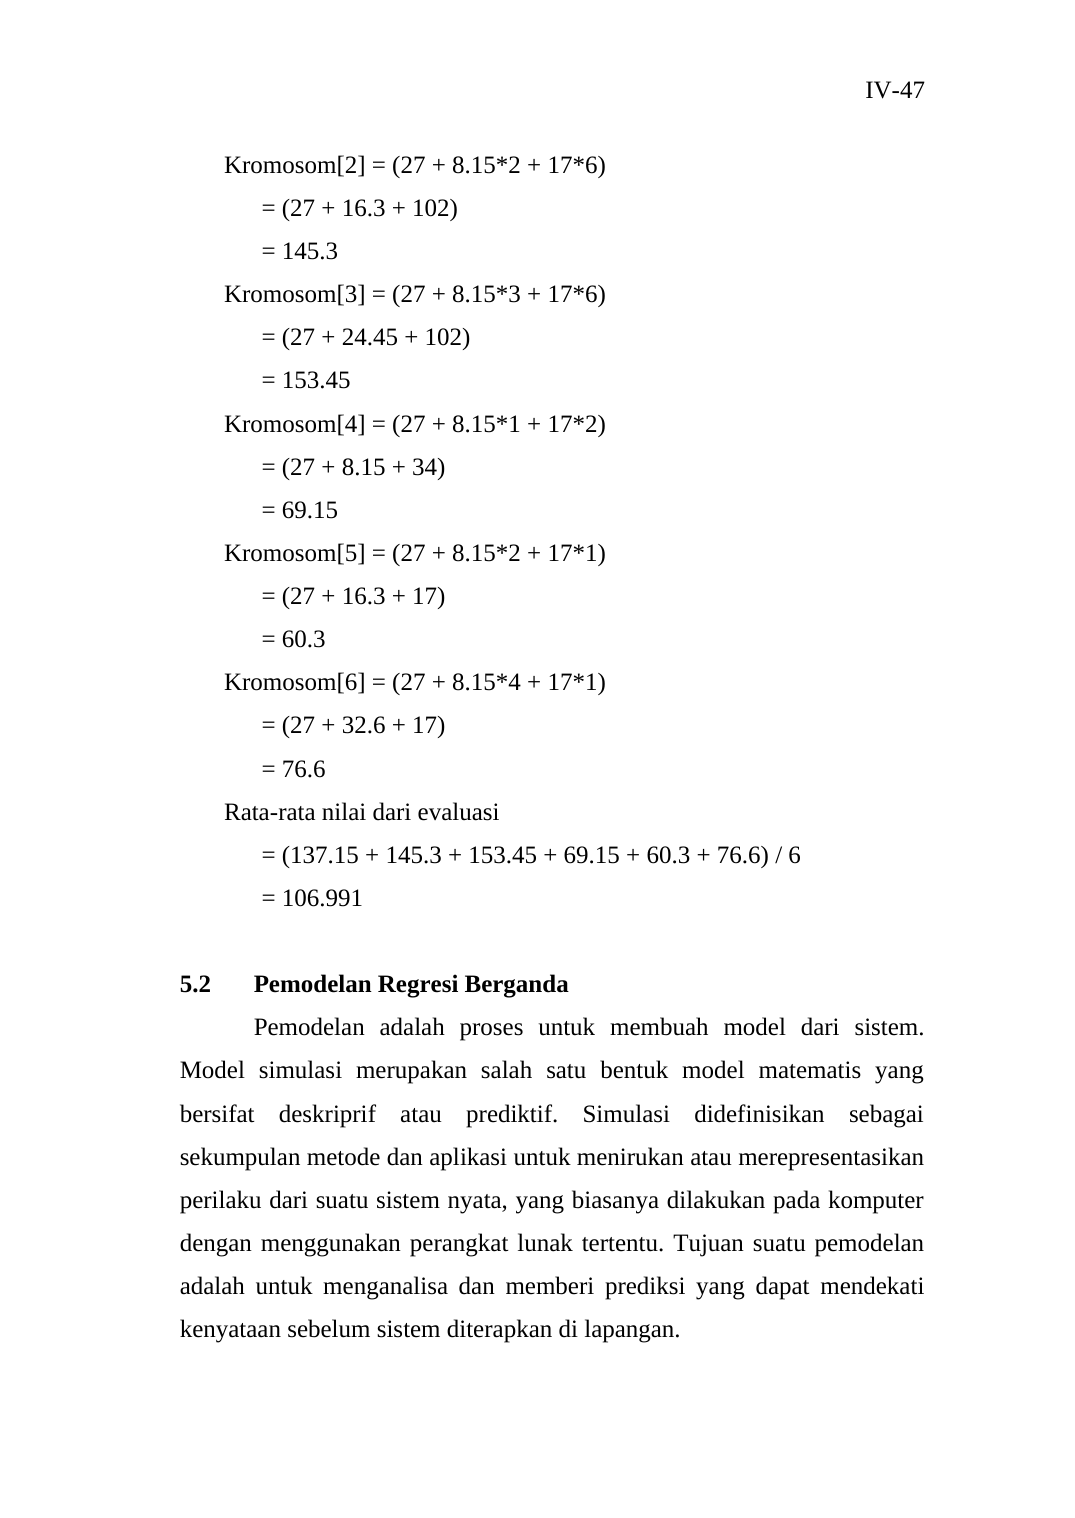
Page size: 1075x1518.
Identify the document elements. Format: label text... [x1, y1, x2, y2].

list Pemodelan Regresi Berganda [179, 969, 925, 998]
list = 76.6 [224, 754, 925, 782]
list = (27 + 16.3 + 17) [224, 581, 925, 610]
list = 153.45 [224, 366, 925, 394]
list = (27 + 8.15 + 34) [224, 452, 925, 481]
list Kromosom[3] = (27 + 8.15*3 + 17*6) [224, 279, 925, 308]
list Kromosom[5] = (27 + 8.15*2 + 17*1) [224, 538, 925, 567]
list Rata-rata nilai dari evaluasi [224, 797, 925, 826]
list = 69.15 [224, 495, 925, 524]
list Kromosom[6] = (27 + 8.15*4 + 17*1) [224, 667, 925, 696]
list Pemodelan adalah proses untuk membuah model dari sistem. Model simulasi merupakan salah satu bentuk model matematis yang bersifat deskriprif atau prediktif. Simulasi didefinisikan sebagai sekumpulan metode dan aplikasi untuk menirukan atau merepresentasikan perilaku dari suatu sistem nyata, yang biasanya dilakukan pada komputer dengan menggunakan perangkat lunak tertentu. Tujuan suatu pemodelan adalah untuk menganalisa dan memberi prediksi yang dapat mendekati kenyataan sebelum sistem diterapkan di lapangan. [179, 1012, 925, 1343]
list = (27 + 32.6 + 17) [224, 711, 925, 739]
list Kromosom[2] = (27 + 8.15*2 + 17*6) [224, 150, 925, 179]
list = (27 + 16.3 + 102) [224, 193, 925, 222]
list = 145.3 [224, 236, 925, 265]
list = (137.15 + 145.3 + 153.45 + 69.15 + 60.3 + 76.6) / 6 [224, 840, 925, 869]
list = (27 + 24.45 + 102) [224, 322, 925, 351]
list Kromosom[4] = (27 + 8.15*1 + 17*2) [224, 409, 925, 437]
list = 106.991 [224, 883, 925, 912]
list = 60.3 [224, 624, 925, 653]
